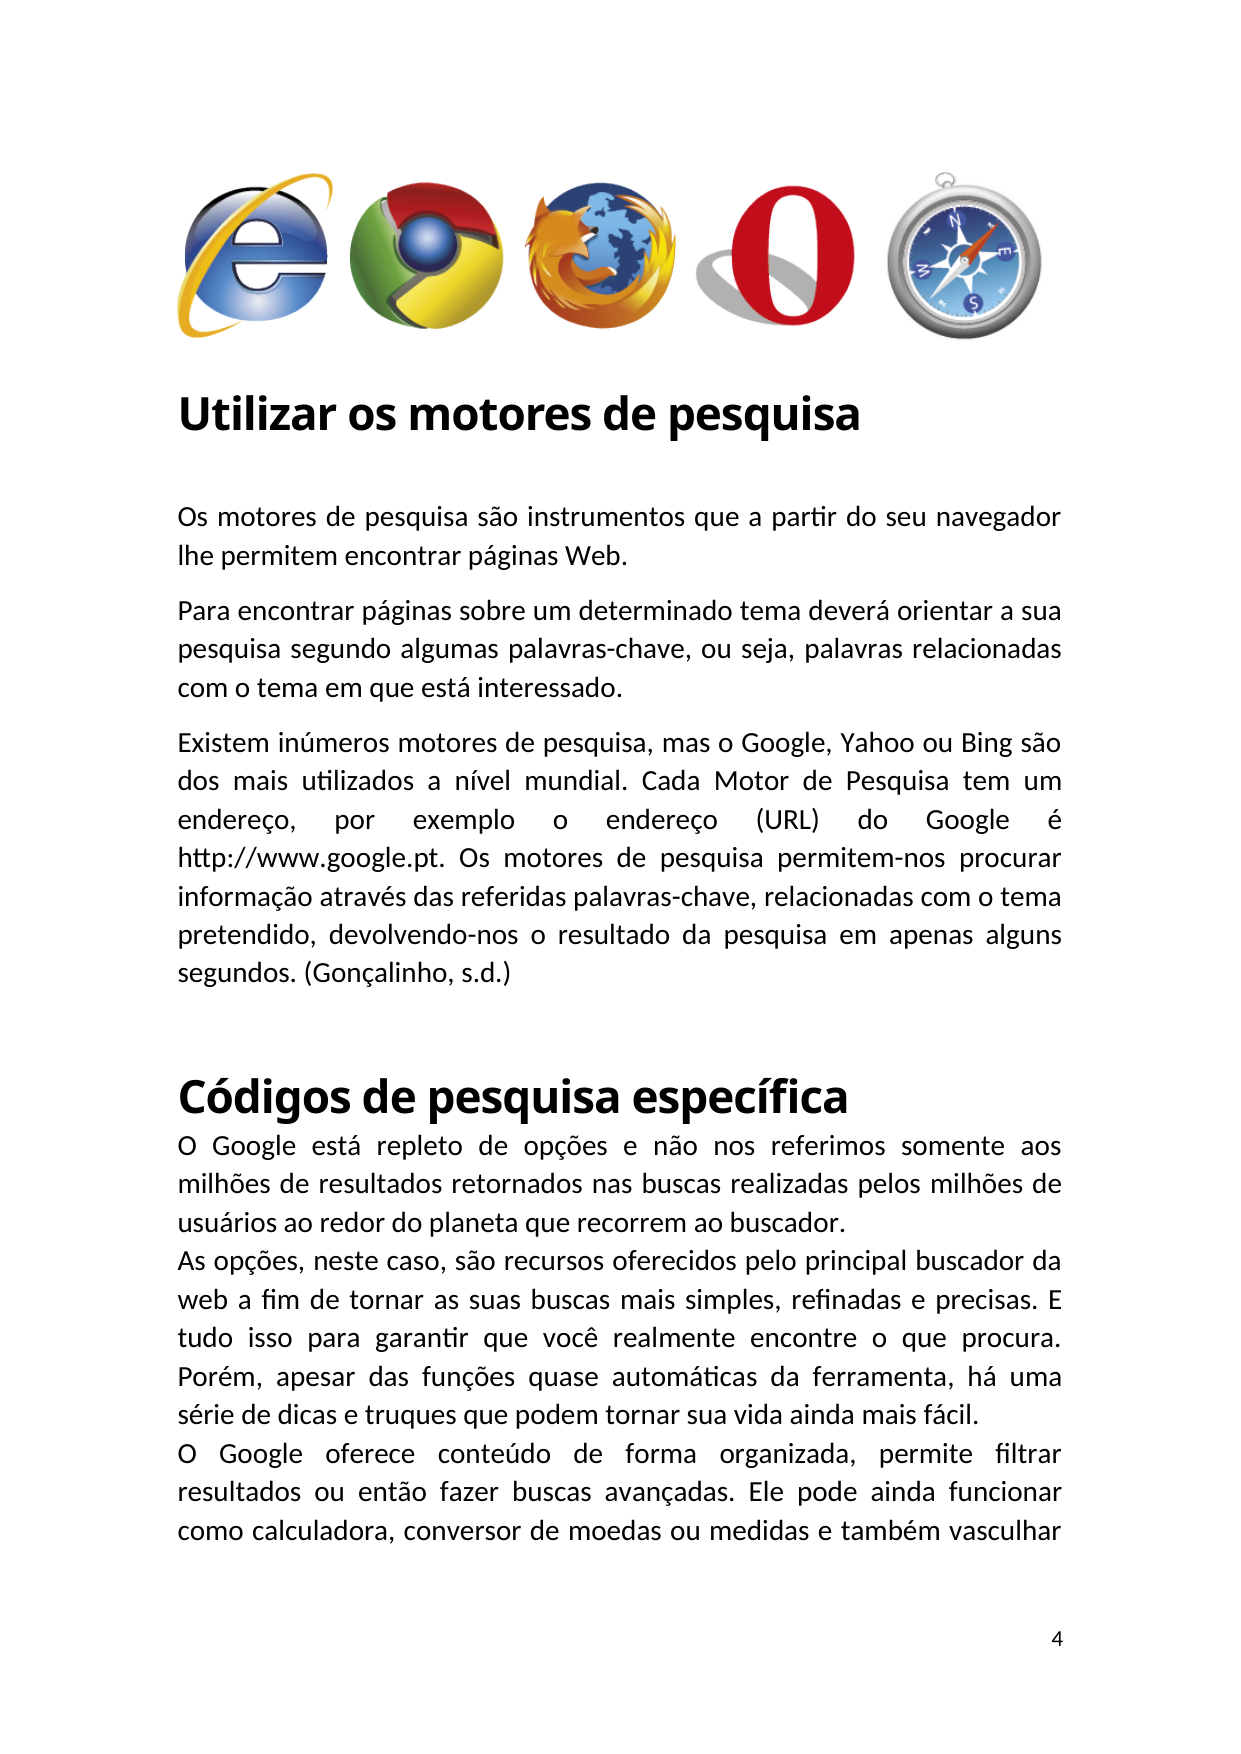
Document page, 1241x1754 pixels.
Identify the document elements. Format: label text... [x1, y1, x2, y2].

picture [177, 147, 1063, 362]
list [177, 1435, 1063, 1547]
title Utilizar os motores de pesquisa [177, 381, 1063, 443]
text Existem inúmeros motores de pesquisa, mas o Google, Yahoo ou Bing são dos mais utilizados a nível mundial. Cada Motor de Pesquisa tem um endereço, por exemplo o endereço (URL) do Google é http://www.google.pt. Os motores de pesquisa permitem-nos procurar informação através das referidas palavras-chave, relacionadas com o tema pretendido, devolvendo-nos o resultado da pesquisa em apenas alguns segundos. [177, 724, 1063, 990]
title Códigos de pesquisa específica [177, 1065, 1063, 1127]
list O Google está repleto de opções e não nos referimos somente aos milhões de resultados retornados nas buscas realizadas pelos milhões de usuários ao redor do planeta que recorrem ao buscador. [177, 1127, 1063, 1240]
text Para encontrar páginas sobre um determinado tema deverá orientar a sua pesquisa segundo algumas palavras-chave, ou seja, palavras relacionadas com o tema em que está interessado. [177, 592, 1063, 704]
text Os motores de pesquisa são instrumentos que a partir do seu navegador lhe permitem encontrar páginas Web. [177, 498, 1063, 572]
list As opções, neste caso, são recursos oferecidos pelo principal buscador da web a fim de tornar as suas buscas mais simples, refinadas e precisas. E tudo isso para garantir que você realmente encontre o que procura. Porém, apesar das funções quase automáticas da ferramenta, há uma série de dicas e truques que podem tornar sua vida ainda mais fácil. [177, 1242, 1063, 1432]
